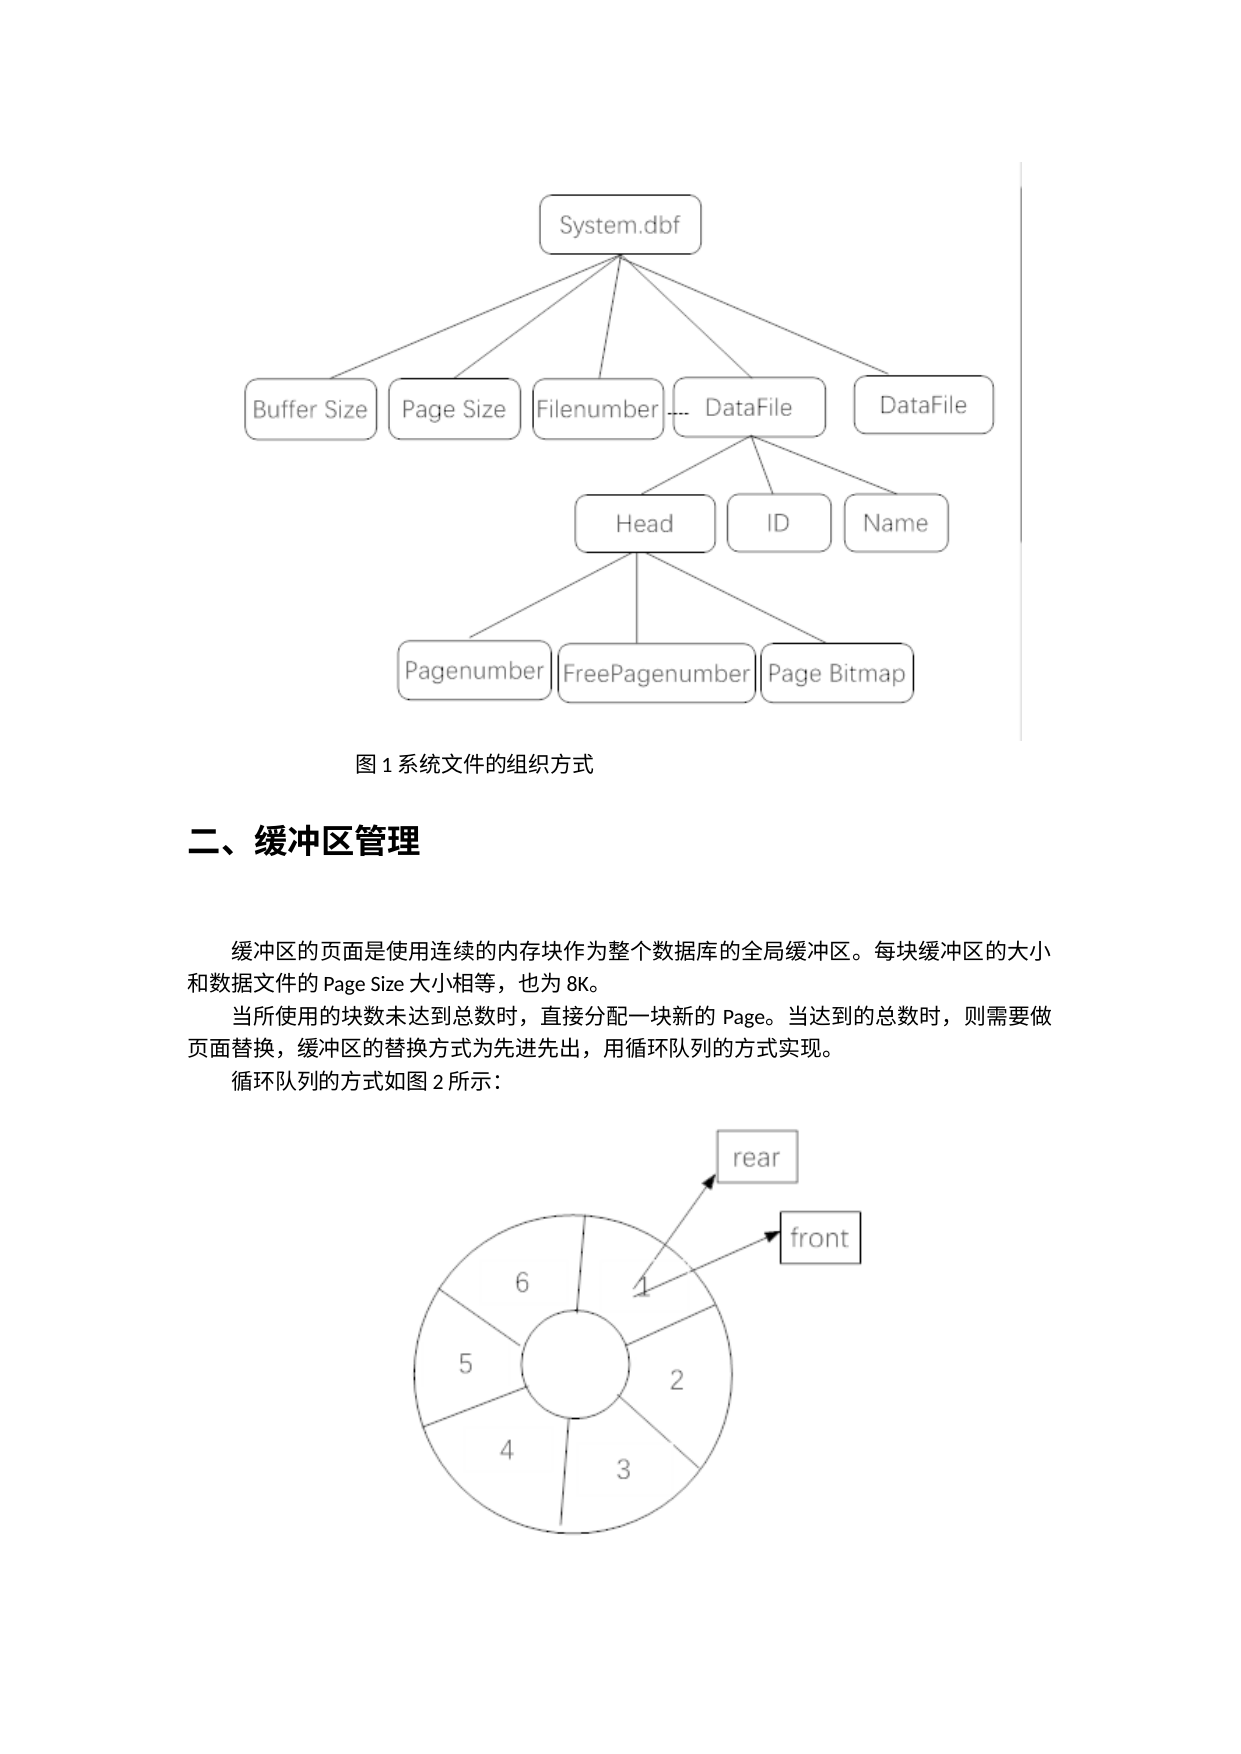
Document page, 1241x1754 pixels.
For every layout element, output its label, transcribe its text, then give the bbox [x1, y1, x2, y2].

list 当所使用的块数未达到总数时，直接分配一块新的Page。当达到的总数时，则需要做页面替换，缓冲区的替换方式为先进先出，用循环队列的方式实现。 [187, 998, 1053, 1063]
picture [218, 162, 1022, 741]
list 缓冲区的页面是使用连续的内存块作为整个数据库的全局缓冲区。每块缓冲区的大小和数据文件的Page Size大小相等，也为8K。 [187, 933, 1053, 998]
picture [320, 1095, 920, 1556]
list 循环队列的方式如图2所示： [187, 1063, 1053, 1096]
subtitle 二、缓冲区管理 [187, 807, 1053, 872]
list 图1 系统文件的组织方式 [187, 747, 1053, 779]
